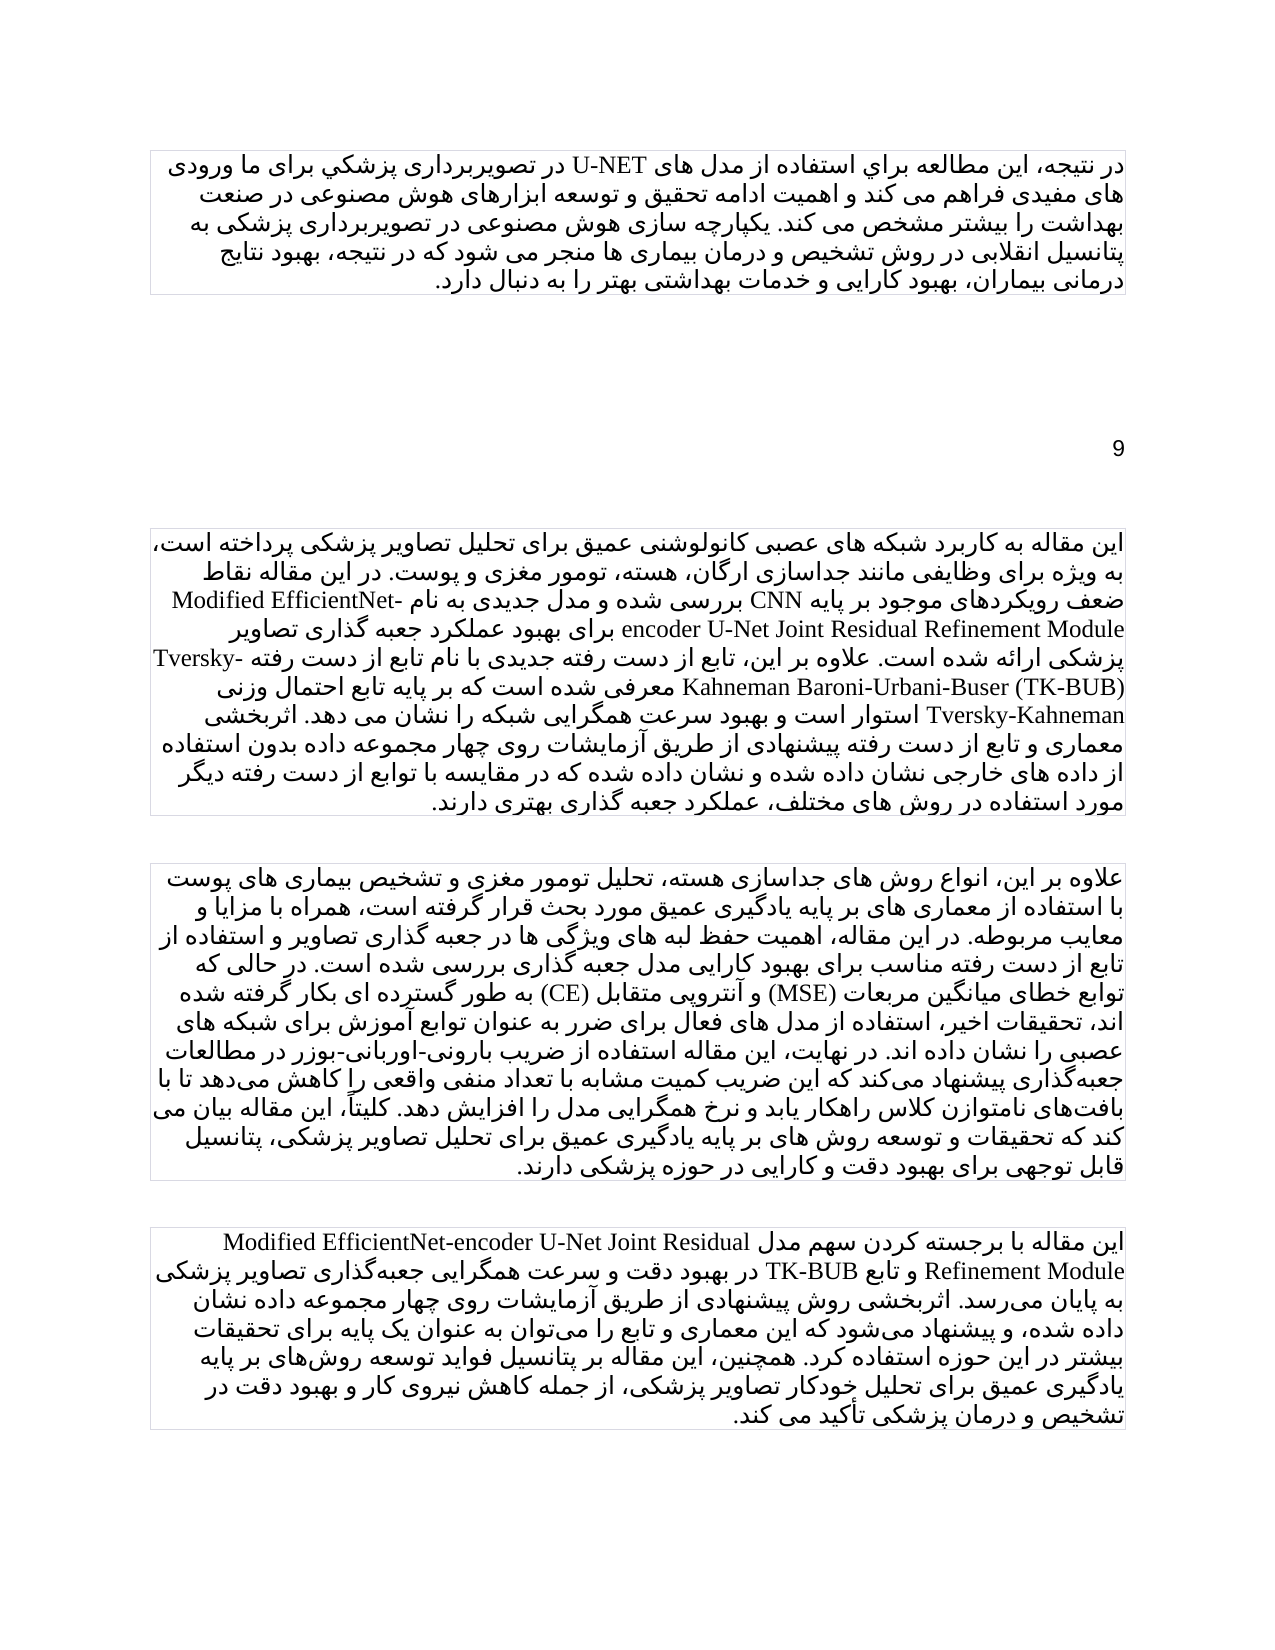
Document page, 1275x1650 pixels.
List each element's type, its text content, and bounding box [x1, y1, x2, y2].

text این مقاله با برجسته کردن سهم مدل Modified EfficientNet-encoder U-Net Joint Residual Refinement Module و تابع TK-BUB در بهبود دقت و سرعت همگرایی جعبه‌گذاری تصاویر پزشکی به پایان می‌رسد. اثربخشی روش پیشنهادی از طریق آزمایشات روی چهار مجموعه داده نشان داده شده، و پیشنهاد می‌شود که این معماری و تابع را می‌توان به عنوان یک پایه برای تحقیقات بیشتر در این حوزه استفاده کرد. همچنین، این مقاله بر پتانسیل فواید توسعه روش‌های بر پایه یادگیری عمیق برای تحلیل خودکار تصاویر پزشکی، از جمله کاهش نیروی کار و بهبود دقت در تشخیص و درمان پزشکی تأکید می کند. [151, 1228, 1125, 1429]
text علاوه بر این، انواع روش های جداسازی هسته، تحلیل تومور مغزی و تشخیص بیماری های پوست با استفاده از معماری های بر پایه یادگیری عمیق مورد بحث قرار گرفته است، همراه با مزایا و معایب مربوطه. در این مقاله، اهمیت حفظ لبه های ویژگی ها در جعبه گذاری تصاویر و استفاده از تابع از دست رفته مناسب برای بهبود کارایی مدل جعبه گذاری بررسی شده است. در حالی که توابع خطای میانگین مربعات (MSE) و آنتروپی متقابل (CE) به طور گسترده ای بکار گرفته شده اند، تحقیقات اخیر، استفاده از مدل های فعال برای ضرر به عنوان توابع آموزش برای شبکه های عصبی را نشان داده اند. در نهایت، این مقاله استفاده از ضریب بارونی-اوربانی-بوزر در مطالعات جعبه‌گذاری پیشنهاد می‌کند که این ضریب کمیت مشابه با تعداد منفی واقعی را کاهش می‌دهد تا با بافت‌های نامتوازن کلاس راهکار یابد و نرخ همگرایی مدل را افزایش دهد. کلیتاً، این مقاله بیان می کند که تحقیقات و توسعه روش های بر پایه یادگیری عمیق برای تحلیل تصاویر پزشکی، پتانسیل قابل توجهی برای بهبود دقت و کارایی در حوزه پزشکی دارند. [151, 864, 1125, 1180]
text در نتیجه، این مطالعه براي استفاده از مدل های U-NET در تصویربرداری پزشکي برای ما ورودی های مفیدی فراهم می کند و اهمیت ادامه تحقیق و توسعه ابزارهای هوش مصنوعی در صنعت بهداشت را بیشتر مشخص می کند. یکپارچه سازی هوش مصنوعی در تصویربرداری پزشکی به پتانسیل انقلابی در روش تشخیص و درمان بیماری ها منجر می شود که در نتیجه، بهبود نتایج درمانی بیماران، بهبود کارایی و خدمات بهداشتی بهتر را به دنبال دارد. [151, 151, 1125, 294]
text 9 [150, 435, 1125, 462]
text این مقاله به کاربرد شبکه های عصبی کانولوشنی عمیق برای تحلیل تصاویر پزشکی پرداخته است، به ویژه برای وظایفی مانند جداسازی ارگان، هسته، تومور مغزی و پوست. در این مقاله نقاط ضعف رویکردهای موجود بر پایه CNN بررسی شده و مدل جدیدی به نام Modified EfficientNet-encoder U-Net Joint Residual Refinement Module برای بهبود عملکرد جعبه گذاری تصاویر پزشکی ارائه شده است. علاوه بر این، تابع از دست رفته جدیدی با نام تابع از دست رفته Tversky-Kahneman Baroni-Urbani-Buser (TK-BUB) معرفی شده است که بر پایه تابع احتمال وزنی Tversky-Kahneman استوار است و بهبود سرعت همگرایی شبکه را نشان می دهد. اثربخشی معماری و تابع از دست رفته پیشنهادی از طریق آزمایشات روی چهار مجموعه داده بدون استفاده از داده های خارجی نشان داده شده و نشان داده شده که در مقایسه با توابع از دست رفته دیگر مورد استفاده در روش های مختلف، عملکرد جعبه گذاری بهتری دارند. [151, 529, 1125, 815]
